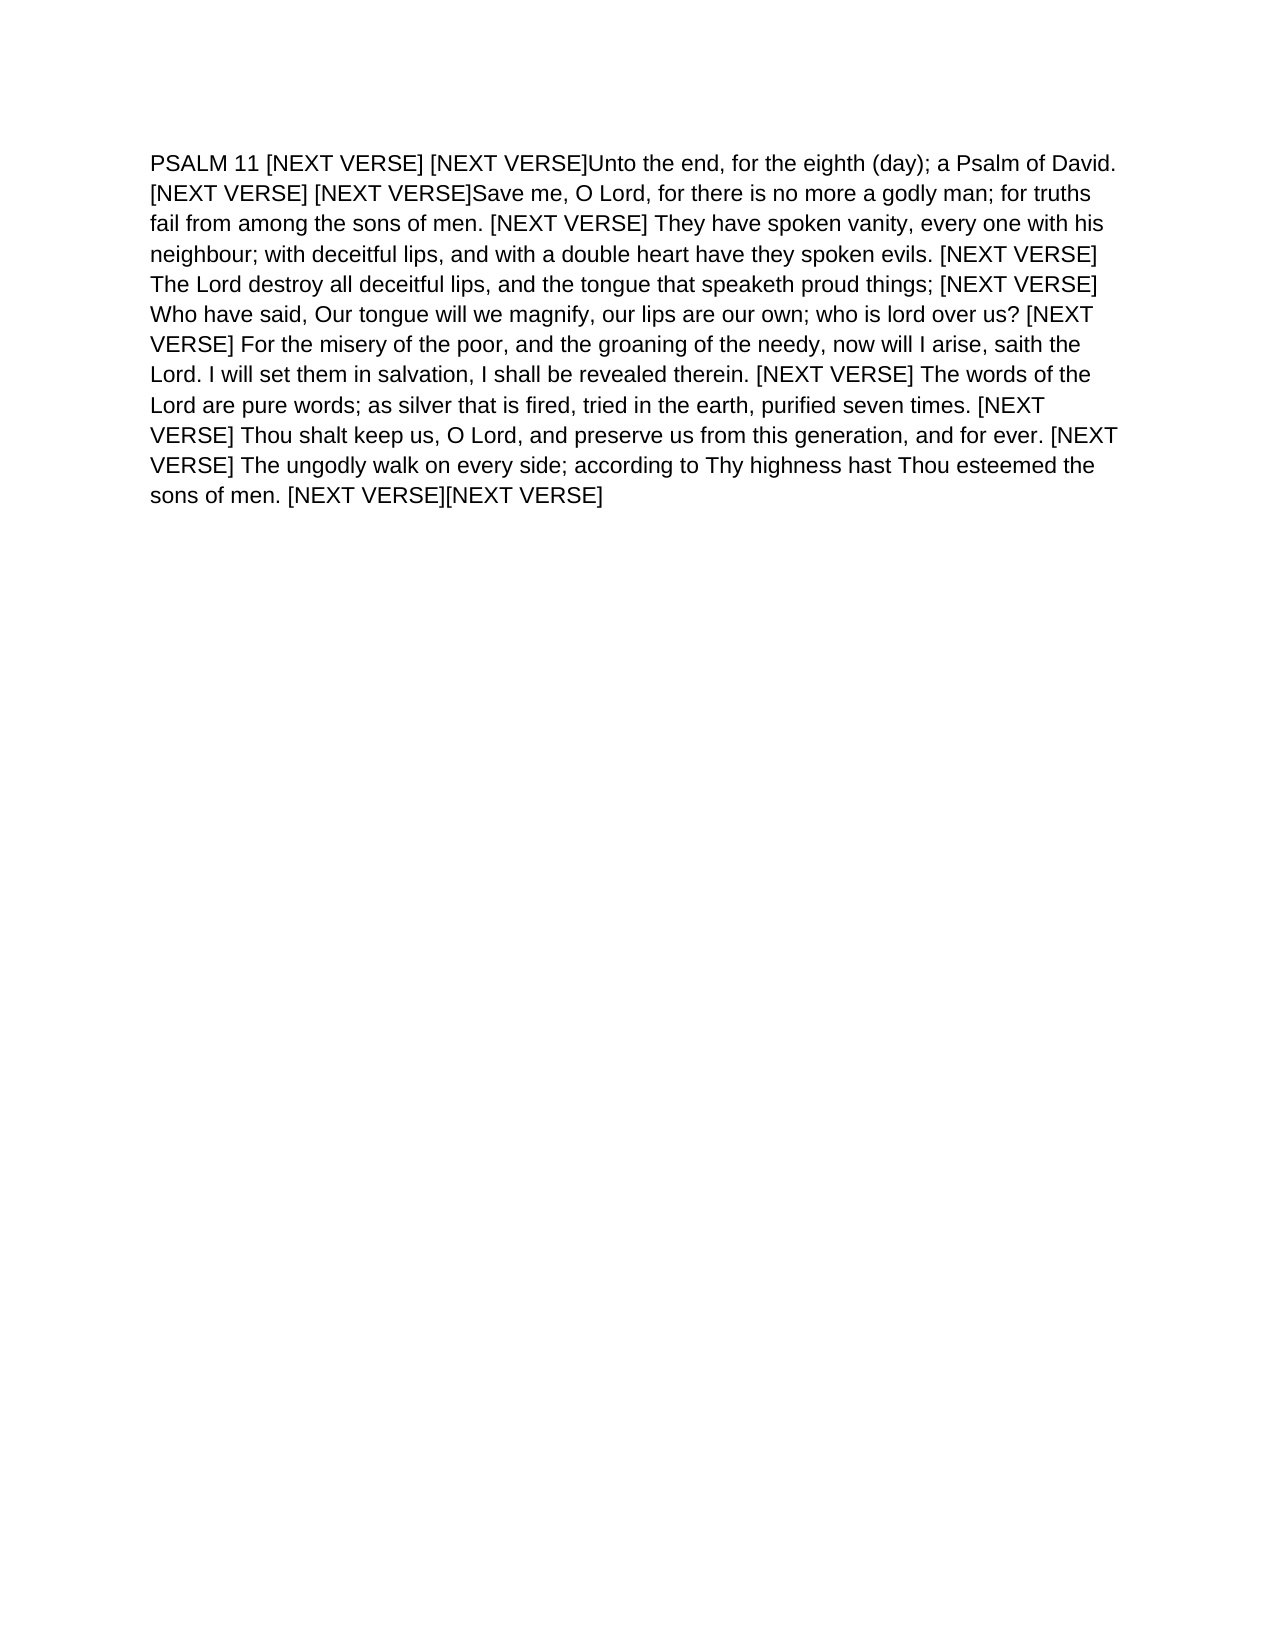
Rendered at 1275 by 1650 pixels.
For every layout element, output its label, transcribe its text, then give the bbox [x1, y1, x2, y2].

text PSALM 11 [NEXT VERSE] [NEXT VERSE]Unto the end, for the eighth (day); a Psalm of David. [NEXT VERSE] [NEXT VERSE]Save me, O Lord, for there is no more a godly man; for truths fail from among the sons of men. [NEXT VERSE] They have spoken vanity, every one with his neighbour; with deceitful lips, and with a double heart have they spoken evils. [NEXT VERSE] The Lord destroy all deceitful lips, and the tongue that speaketh proud things; [NEXT VERSE] Who have said, Our tongue will we magnify, our lips are our own; who is lord over us? [NEXT VERSE] For the misery of the poor, and the groaning of the needy, now will I arise, saith the Lord. I will set them in salvation, I shall be revealed therein. [NEXT VERSE] The words of the Lord are pure words; as silver that is fired, tried in the earth, purified seven times. [NEXT VERSE] Thou shalt keep us, O Lord, and preserve us from this generation, and for ever. [NEXT VERSE] The ungodly walk on every side; according to Thy highness hast Thou esteemed the sons of men. [NEXT VERSE][NEXT VERSE] [150, 150, 1125, 509]
